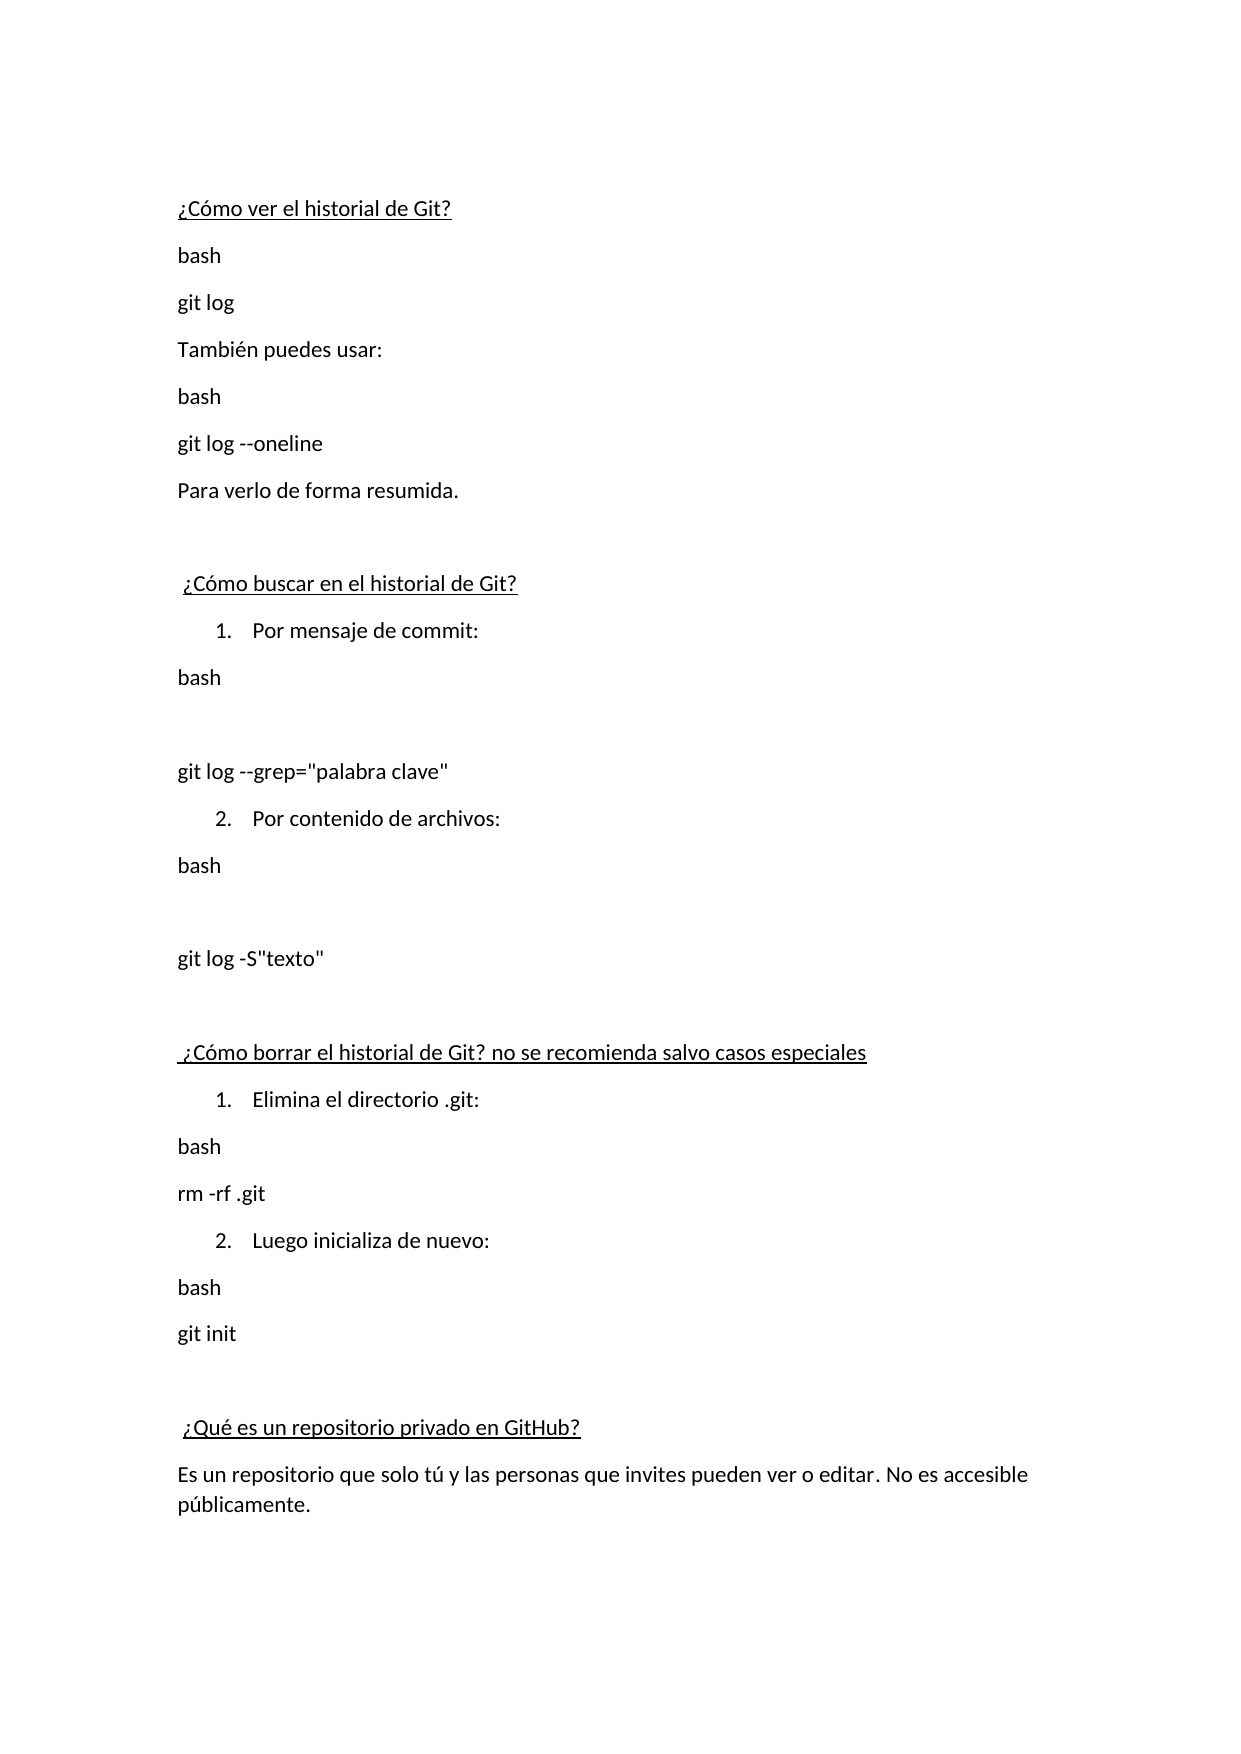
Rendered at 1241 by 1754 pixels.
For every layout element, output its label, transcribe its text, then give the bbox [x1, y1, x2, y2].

text ¿Qué es un repositorio privado en GitHub? [177, 1413, 1063, 1441]
text git log --grep="palabra clave" [177, 757, 1063, 785]
text bash [177, 1273, 1063, 1301]
text Es un repositorio que solo tú y las personas que invites pueden ver o editar. No es accesible públicamente. [177, 1460, 1063, 1518]
list Luego inicializa de nuevo: [215, 1226, 1063, 1254]
text bash [177, 241, 1063, 269]
list Por mensaje de commit: [215, 616, 1063, 644]
text ¿Cómo borrar el historial de Git? no se recomienda salvo casos especiales [177, 1038, 1063, 1066]
text git init [177, 1319, 1063, 1347]
text bash [177, 1132, 1063, 1160]
text git log [177, 288, 1063, 316]
text ¿Cómo ver el historial de Git? [177, 194, 1063, 222]
text ¿Cómo buscar en el historial de Git? [177, 569, 1063, 597]
text git log -S"texto" [177, 944, 1063, 972]
text También puedes usar: [177, 335, 1063, 363]
list Elimina el directorio .git: [215, 1085, 1063, 1113]
text git log --oneline [177, 429, 1063, 457]
text Para verlo de forma resumida. [177, 476, 1063, 504]
text rm -rf .git [177, 1179, 1063, 1207]
text bash [177, 382, 1063, 410]
text bash [177, 663, 1063, 691]
list Por contenido de archivos: [215, 804, 1063, 832]
text bash [177, 851, 1063, 879]
